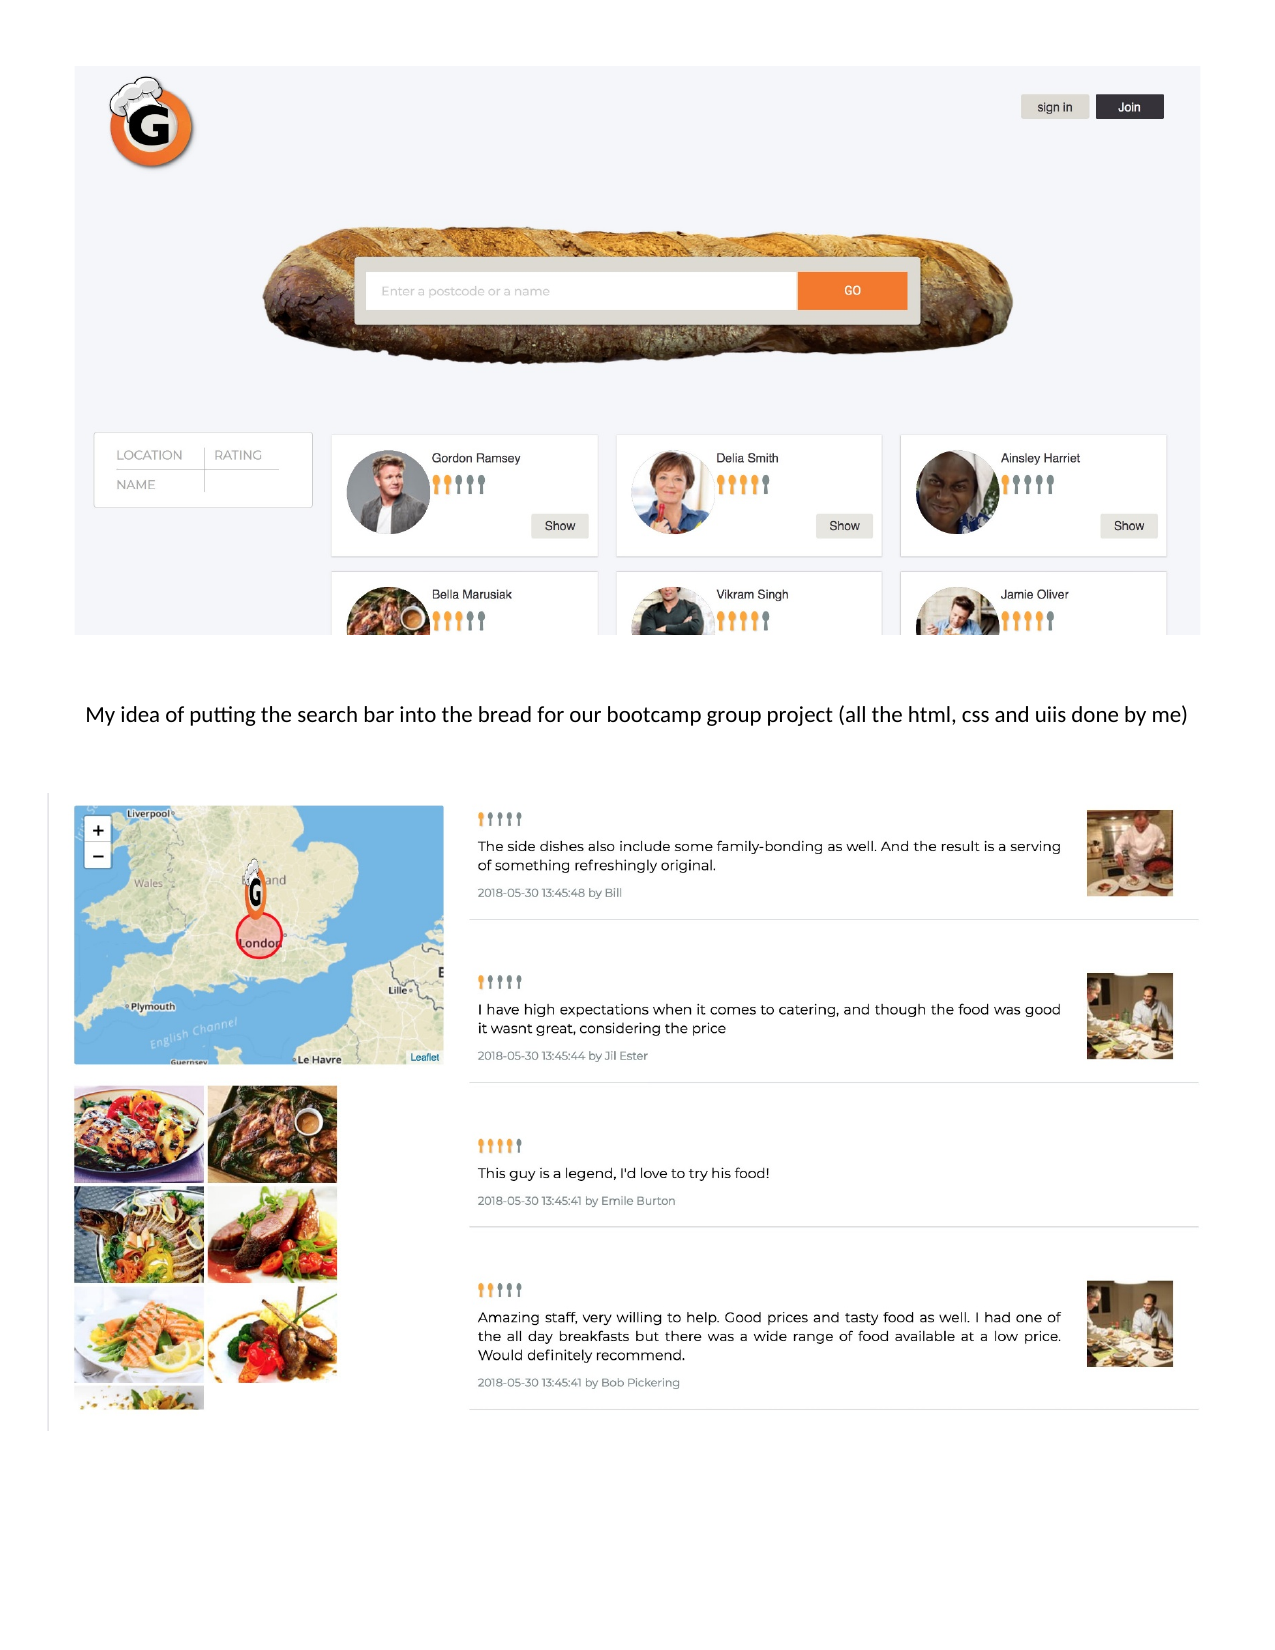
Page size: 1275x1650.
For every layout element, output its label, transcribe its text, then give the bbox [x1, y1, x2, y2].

picture [47, 793, 1229, 1431]
text My idea of putting the search bar into the bread for our bootcamp group project (all the html, css and uiis done by me) [19, 700, 1256, 728]
picture [74, 66, 1201, 635]
